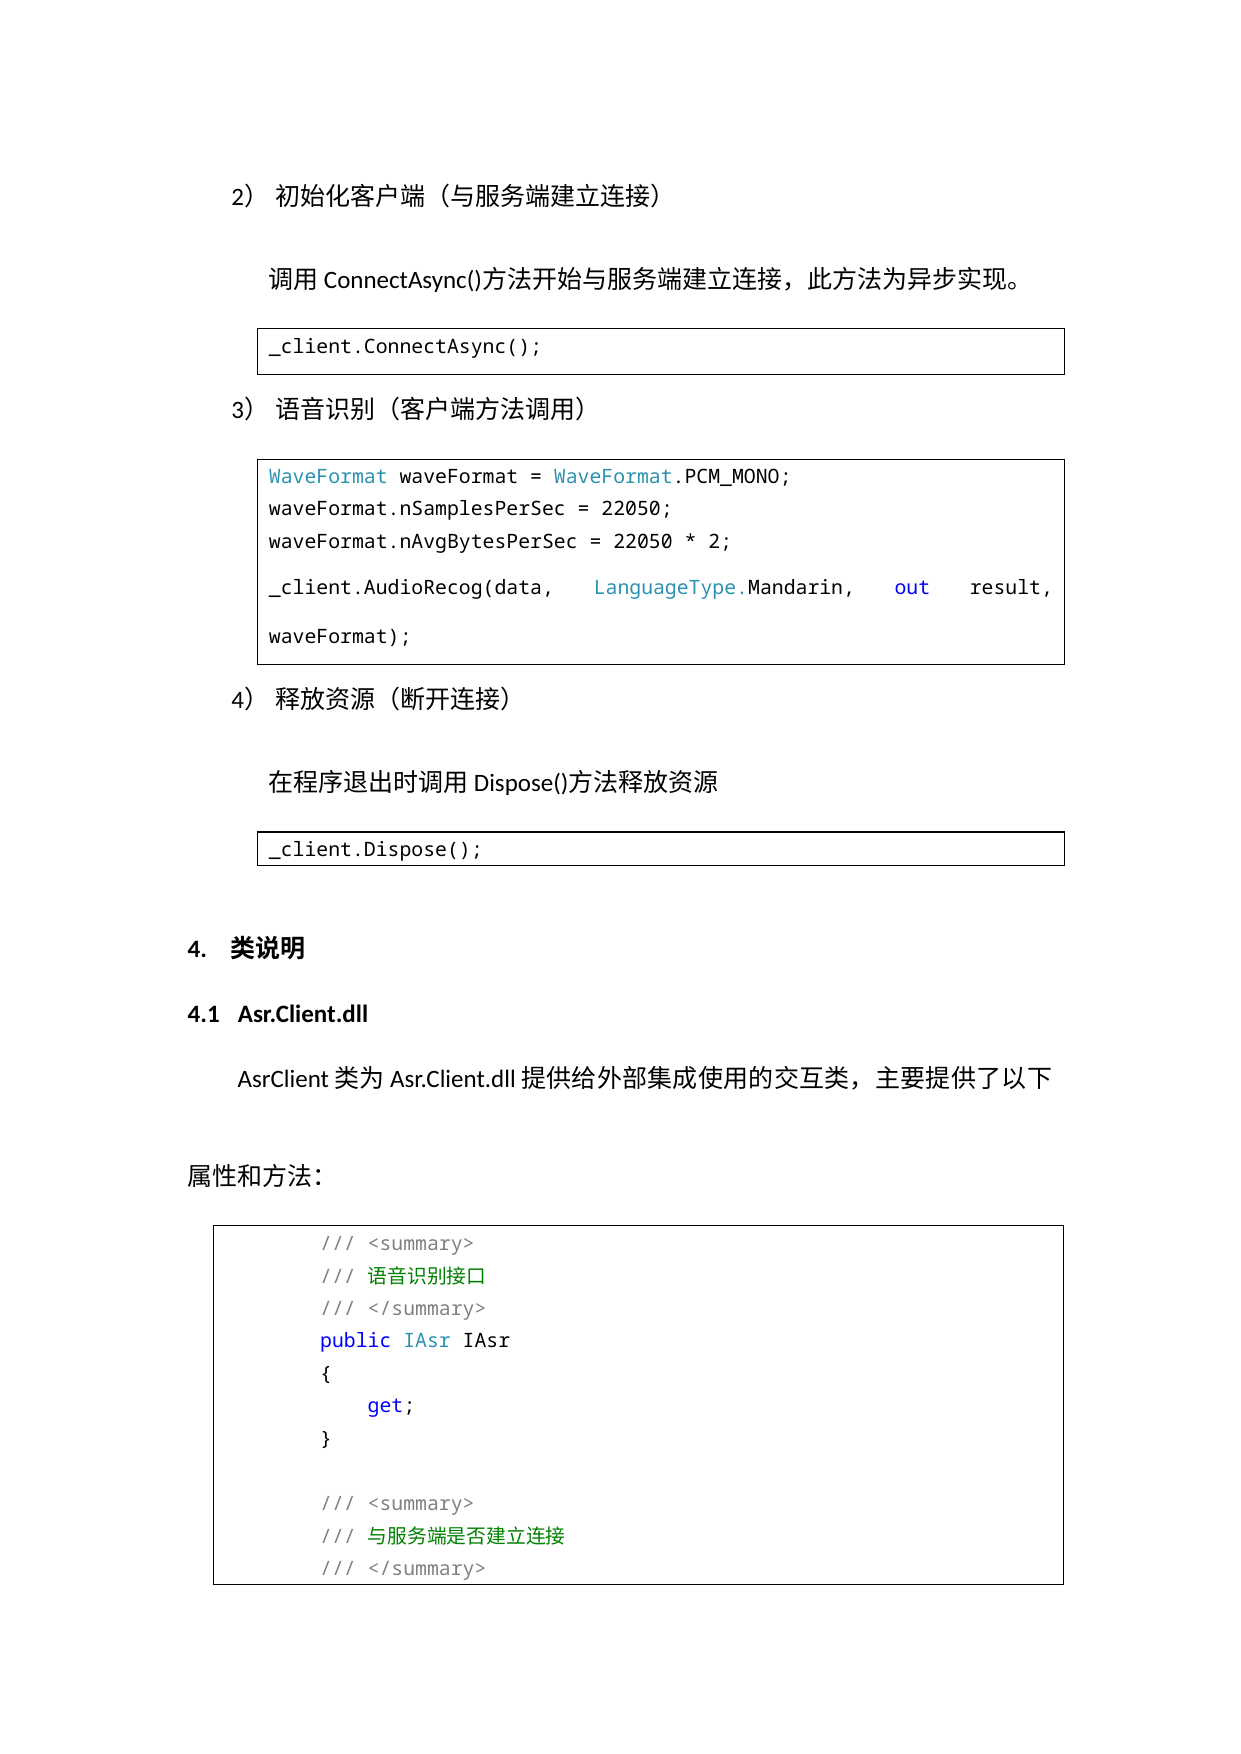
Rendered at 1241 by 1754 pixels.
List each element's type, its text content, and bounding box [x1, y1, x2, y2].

list 初始化客户端（与服务端建立连接） [231, 162, 1053, 227]
list 语音识别（客户端方法调用） [231, 375, 1053, 440]
list 调用ConnectAsync()方法开始与服务端建立连接，此方法为异步实现。 [269, 245, 1053, 310]
table_header WaveFormat waveFormat = WaveFormat.PCM_MONO; waveFormat.nSamplesPerSec = 22050; waveFormat.nAvgBytesPerSec = 22050 * 2; _client.AudioRecog(data, LanguageType.Mandarin, out result, waveFormat); [258, 460, 1064, 664]
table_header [214, 1226, 1063, 1584]
text AsrClient类为Asr.Client.dll提供给外部集成使用的交互类，主要提供了以下属性和方法： [187, 1044, 1053, 1207]
list 在程序退出时调用Dispose()方法释放资源 [269, 748, 1053, 813]
list 类说明 [187, 914, 1053, 979]
list 释放资源（断开连接） [231, 665, 1053, 730]
table_header _client.ConnectAsync(); [258, 329, 1064, 374]
list Asr.Client.dll [187, 997, 1053, 1029]
table_header _client.Dispose(); [258, 833, 1064, 865]
